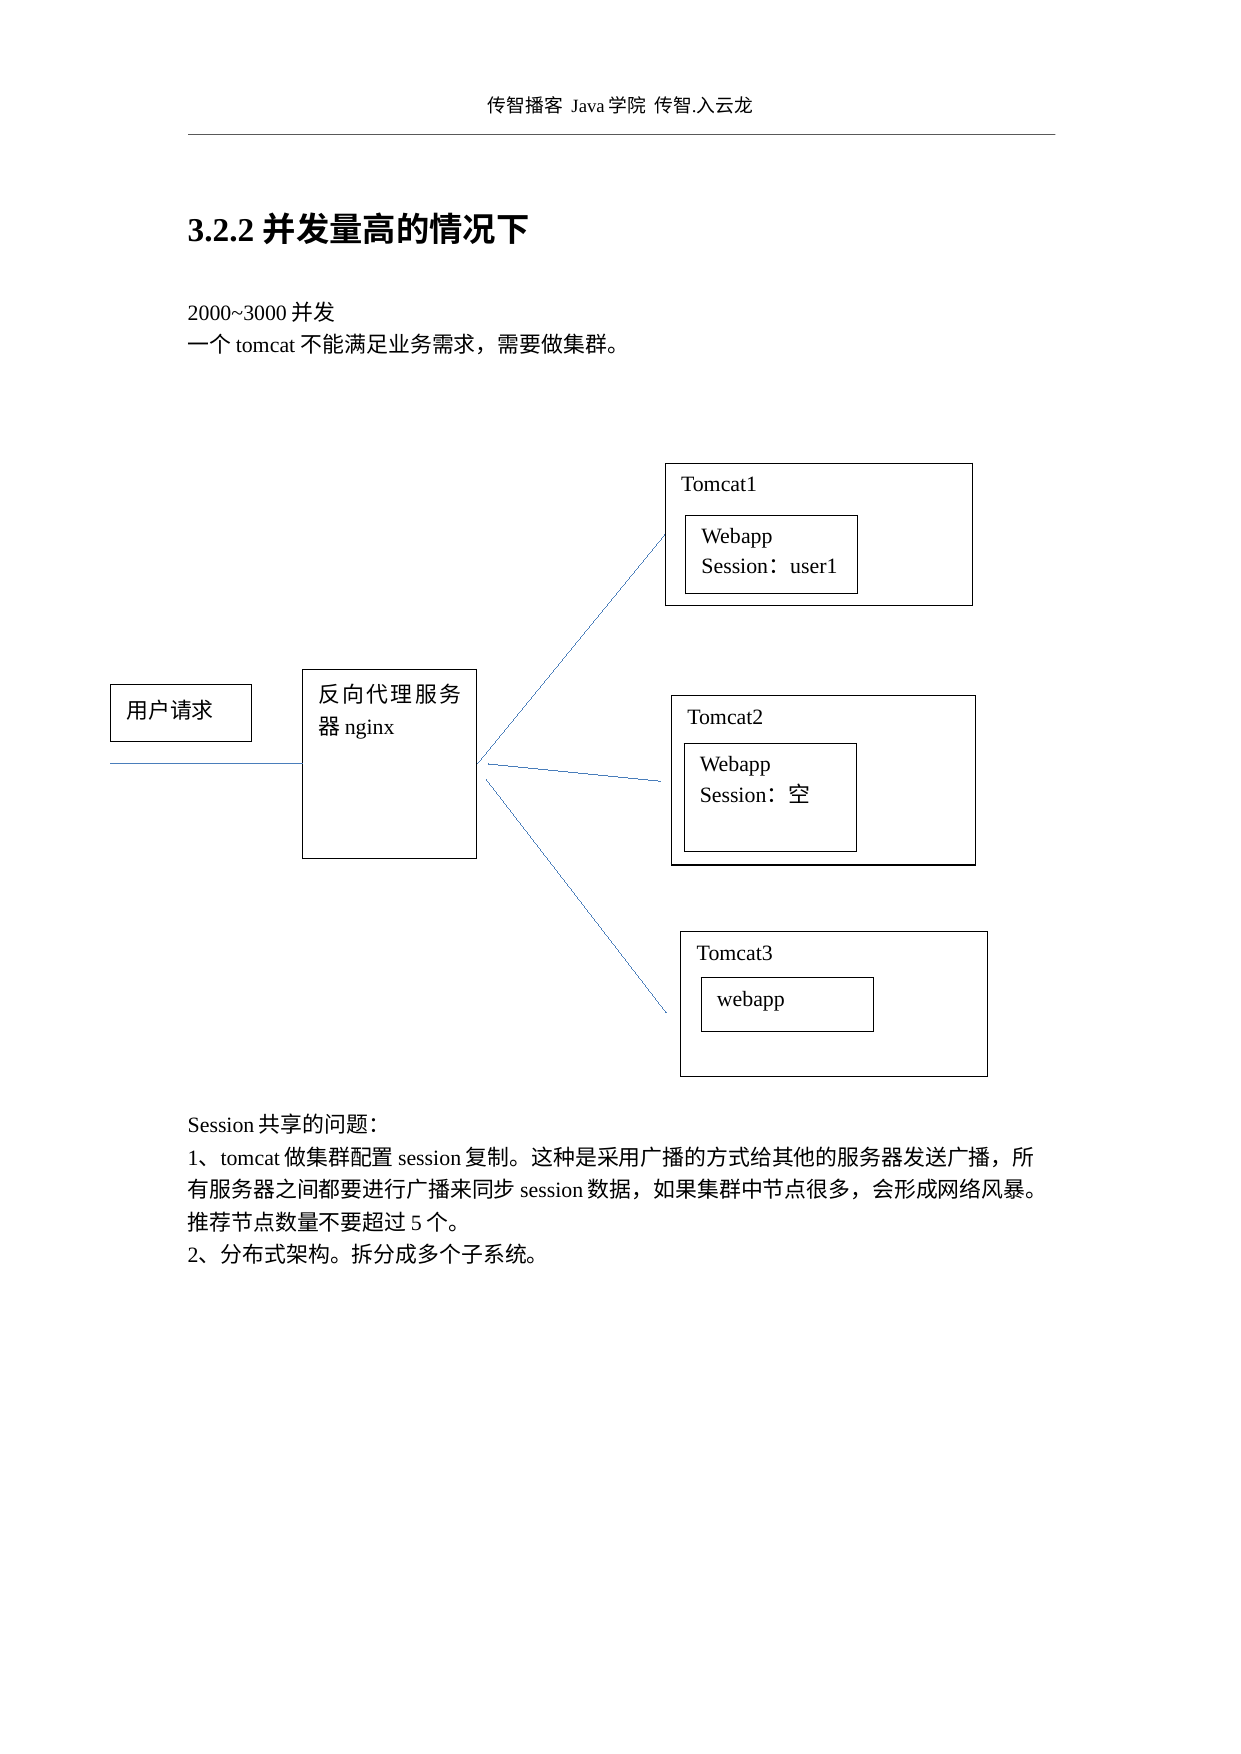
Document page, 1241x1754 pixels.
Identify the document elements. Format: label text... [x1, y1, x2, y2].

text 一个tomcat 不能满足业务需求，需要做集群。 [187, 327, 1053, 359]
text 2000~3000并发 [187, 294, 1053, 327]
list tomcat做集群配置session复制。这种是采用广播的方式给其他的服务器发送广播，所有服务器之间都要进行广播来同步session数据，如果集群中节点很多，会形成网络风暴。推荐节点数量不要超过5个。 [187, 1139, 1053, 1237]
list 分布式架构。拆分成多个子系统。 [187, 1237, 1053, 1269]
subtitle 并发量高的情况下 [187, 194, 1053, 259]
text Session共享的问题： [187, 1107, 1053, 1139]
